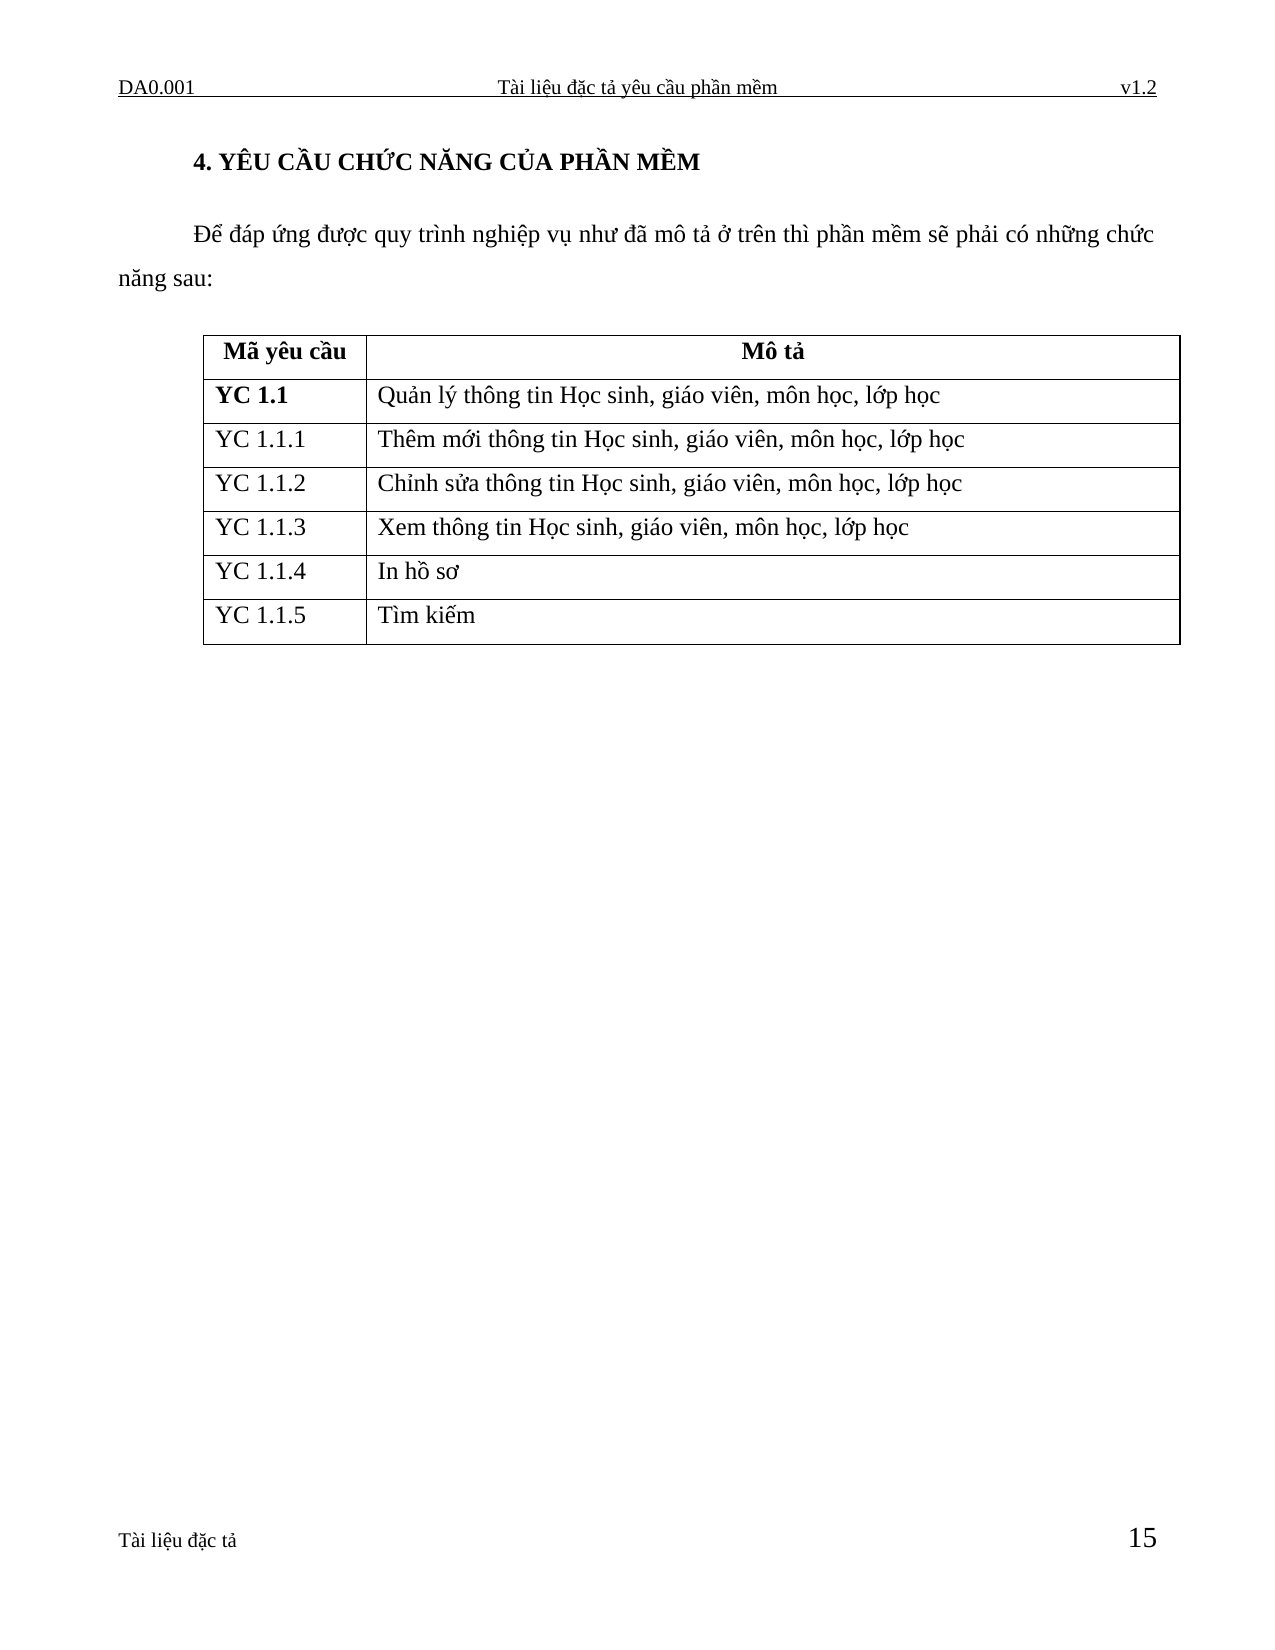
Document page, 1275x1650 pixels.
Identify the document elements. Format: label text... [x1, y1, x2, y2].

table_cell Xem thông tin Học sinh, giáo viên, môn học, lớp học [367, 512, 1179, 555]
table_header Mô tả [367, 336, 1179, 379]
table_cell YC 1.1.3 [204, 512, 366, 555]
table_cell Quản lý thông tin Học sinh, giáo viên, môn học, lớp học [367, 380, 1179, 423]
table_cell Thêm mới thông tin Học sinh, giáo viên, môn học, lớp học [367, 424, 1179, 467]
table_cell YC 1.1.4 [204, 556, 366, 599]
table_cell In hồ sơ [367, 556, 1179, 599]
table_cell YC 1.1 [204, 380, 366, 423]
table_cell YC 1.1.2 [204, 468, 366, 511]
table_cell YC 1.1.5 [204, 600, 366, 643]
table_cell YC 1.1.1 [204, 424, 366, 467]
text Để đáp ứng được quy trình nghiệp vụ như đã mô tả ở trên thì phần mềm sẽ phải có những chức năng sau: [118, 219, 1157, 291]
table_cell Tìm kiếm [367, 600, 1179, 643]
table_cell Chỉnh sửa thông tin Học sinh, giáo viên, môn học, lớp học [367, 468, 1179, 511]
subtitle 4. YÊU CẦU CHỨC NĂNG CỦA PHẦN MỀM [118, 147, 1157, 176]
table_header Mã yêu cầu [204, 336, 366, 379]
